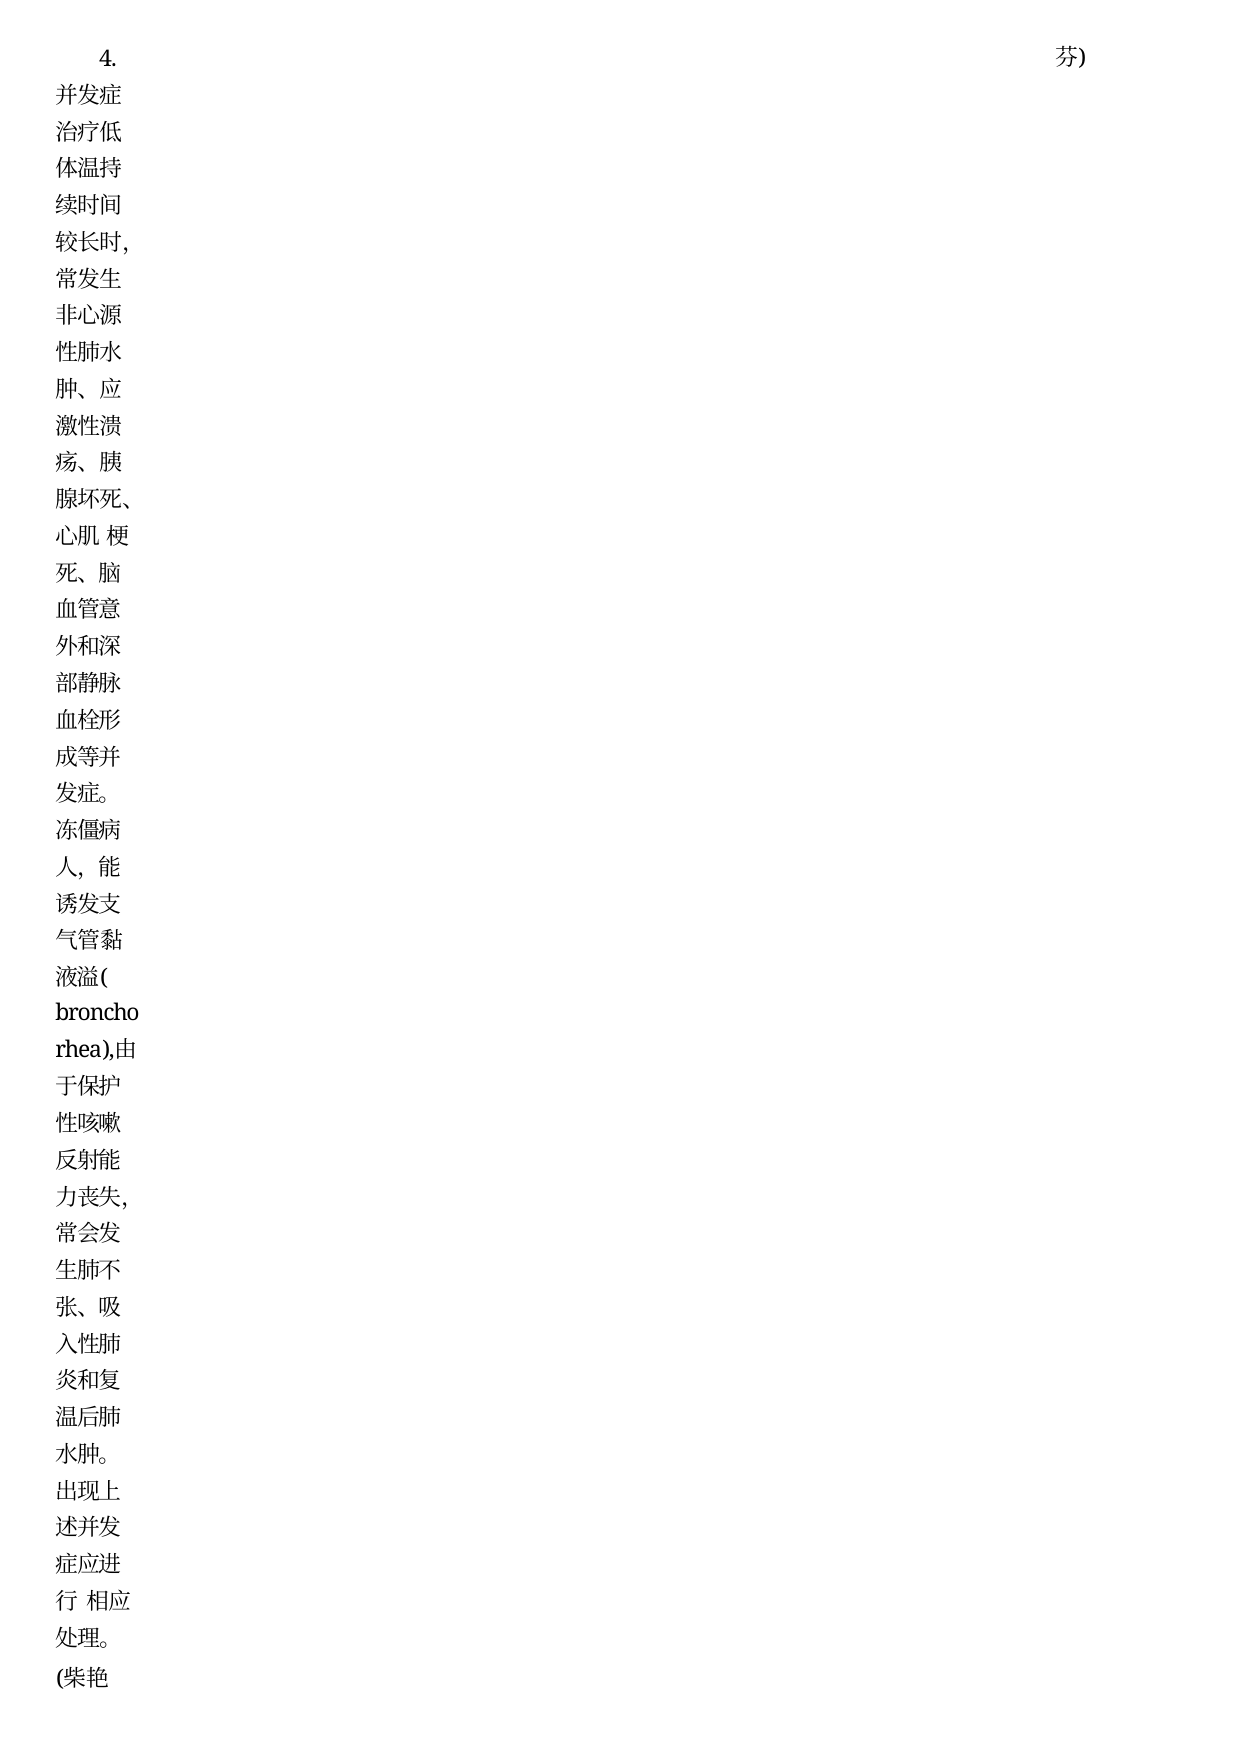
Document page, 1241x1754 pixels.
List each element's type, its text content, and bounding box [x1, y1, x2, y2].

text (柴艳芬) [55, 1662, 109, 1692]
text (柴艳芬) [163, 42, 1086, 72]
text 4. 并发症治疗低体温持续时间较长时，常发生非心源性肺水肿、应激性溃疡、胰腺坏死、心肌 梗死、脑血管意外和深部静脉血栓形成等并发症。冻僵病人，能诱发支气管黏液溢( bronchorhea),由 于保护性咳嗽反射能力丧失，常会发生肺不张、吸入性肺炎和复温后肺水肿。出现上述并发症应进行 相应处理。 [55, 42, 143, 1653]
